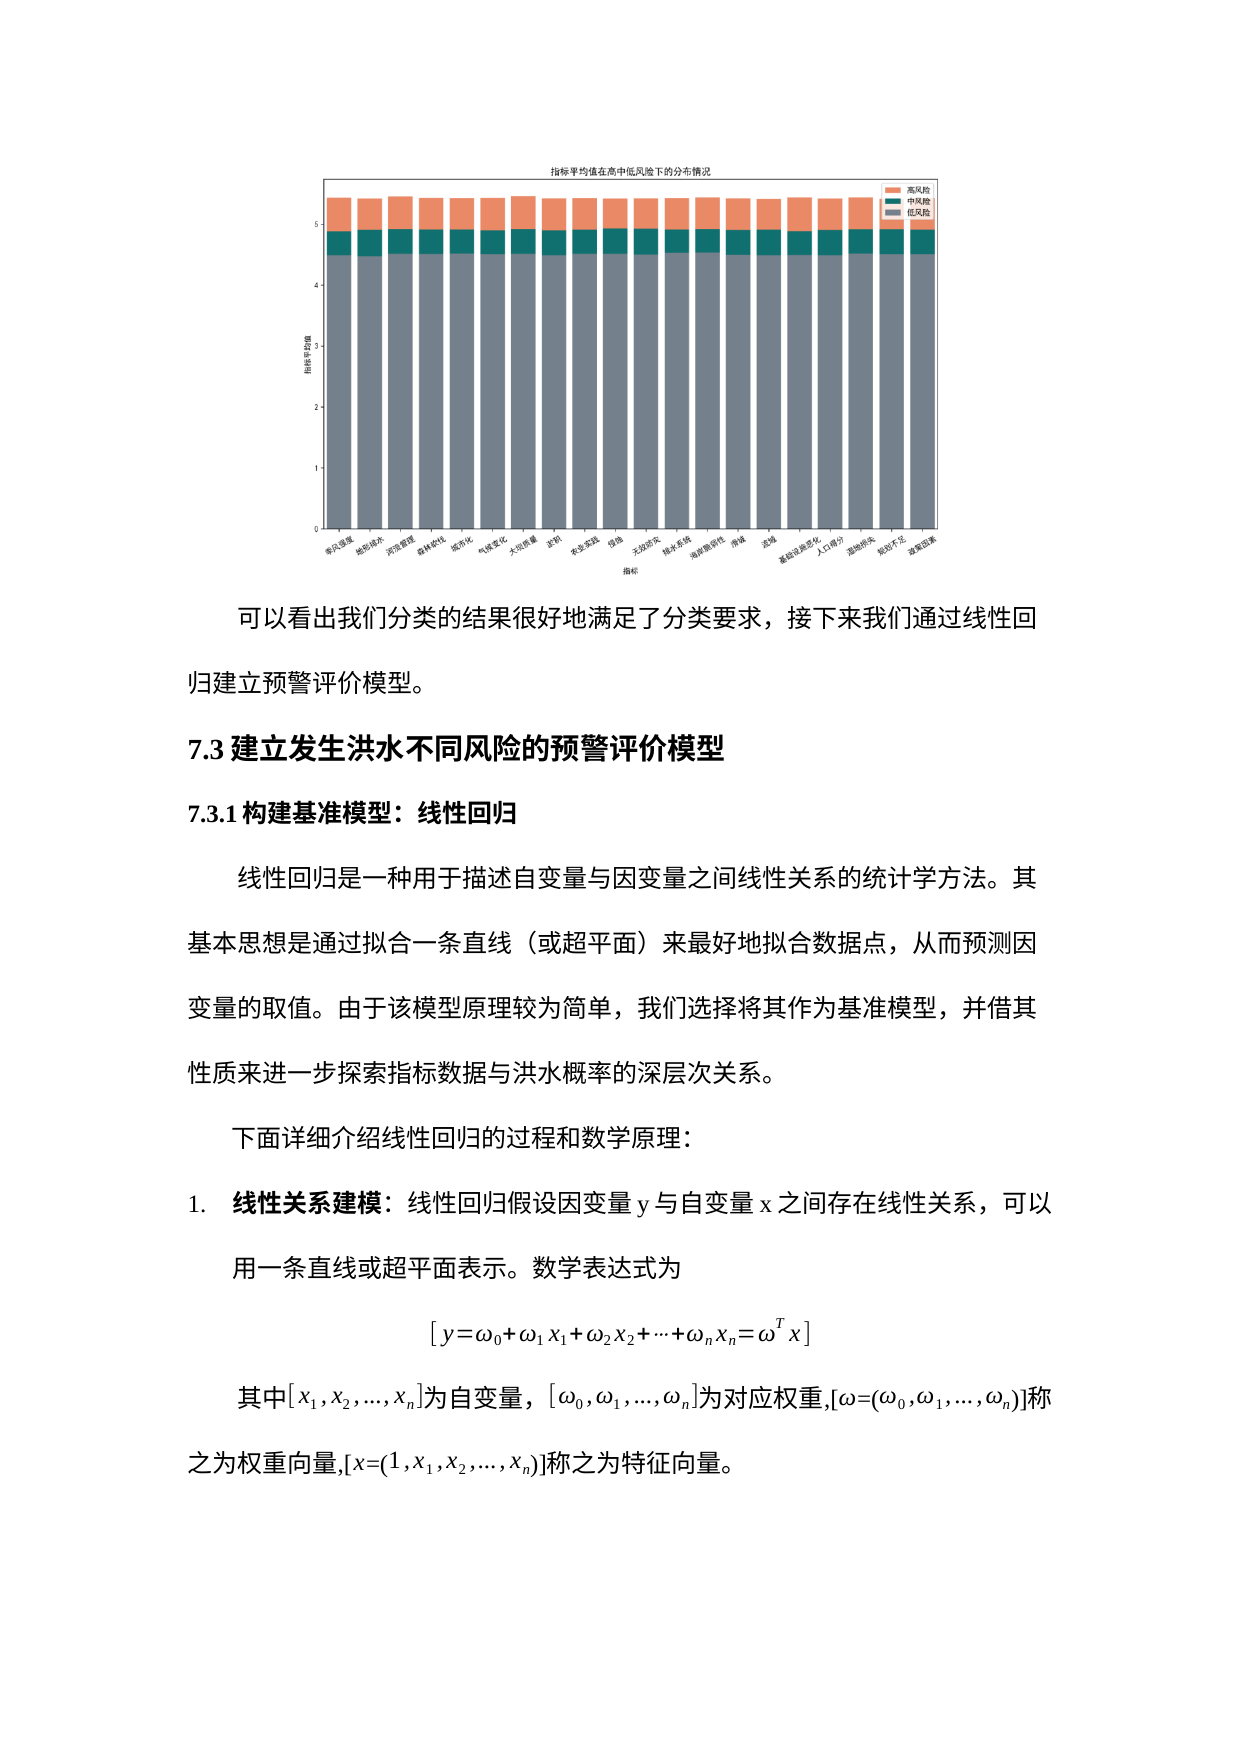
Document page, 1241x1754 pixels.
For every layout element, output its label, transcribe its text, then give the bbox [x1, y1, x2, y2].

text 下面详细介绍线性回归的过程和数学原理： [187, 1104, 1053, 1169]
text 线性回归是一种用于描述自变量与因变量之间线性关系的统计学方法。其基本思想是通过拟合一条直线（或超平面）来最好地拟合数据点，从而预测因变量的取值。由于该模型原理较为简单，我们选择将其作为基准模型，并借其性质来进一步探索指标数据与洪水概率的深层次关系。 [187, 844, 1053, 1104]
text 其中为自变量，为对应权重,[=()]称之为权重向量,[=()]称之为特征向量。 [187, 1364, 1053, 1494]
list 线性关系建模：线性回归假设因变量y与自变量x之间存在线性关系，可以用一条直线或超平面表示。数学表达式为 [187, 1169, 1053, 1299]
text 7.3.1构建基准模型：线性回归 [187, 779, 1053, 844]
text 可以看出我们分类的结果很好地满足了分类要求，接下来我们通过线性回归建立预警评价模型。 [187, 584, 1053, 714]
picture [298, 162, 943, 580]
text 7.3建立发生洪水不同风险的预警评价模型 [187, 714, 1053, 779]
